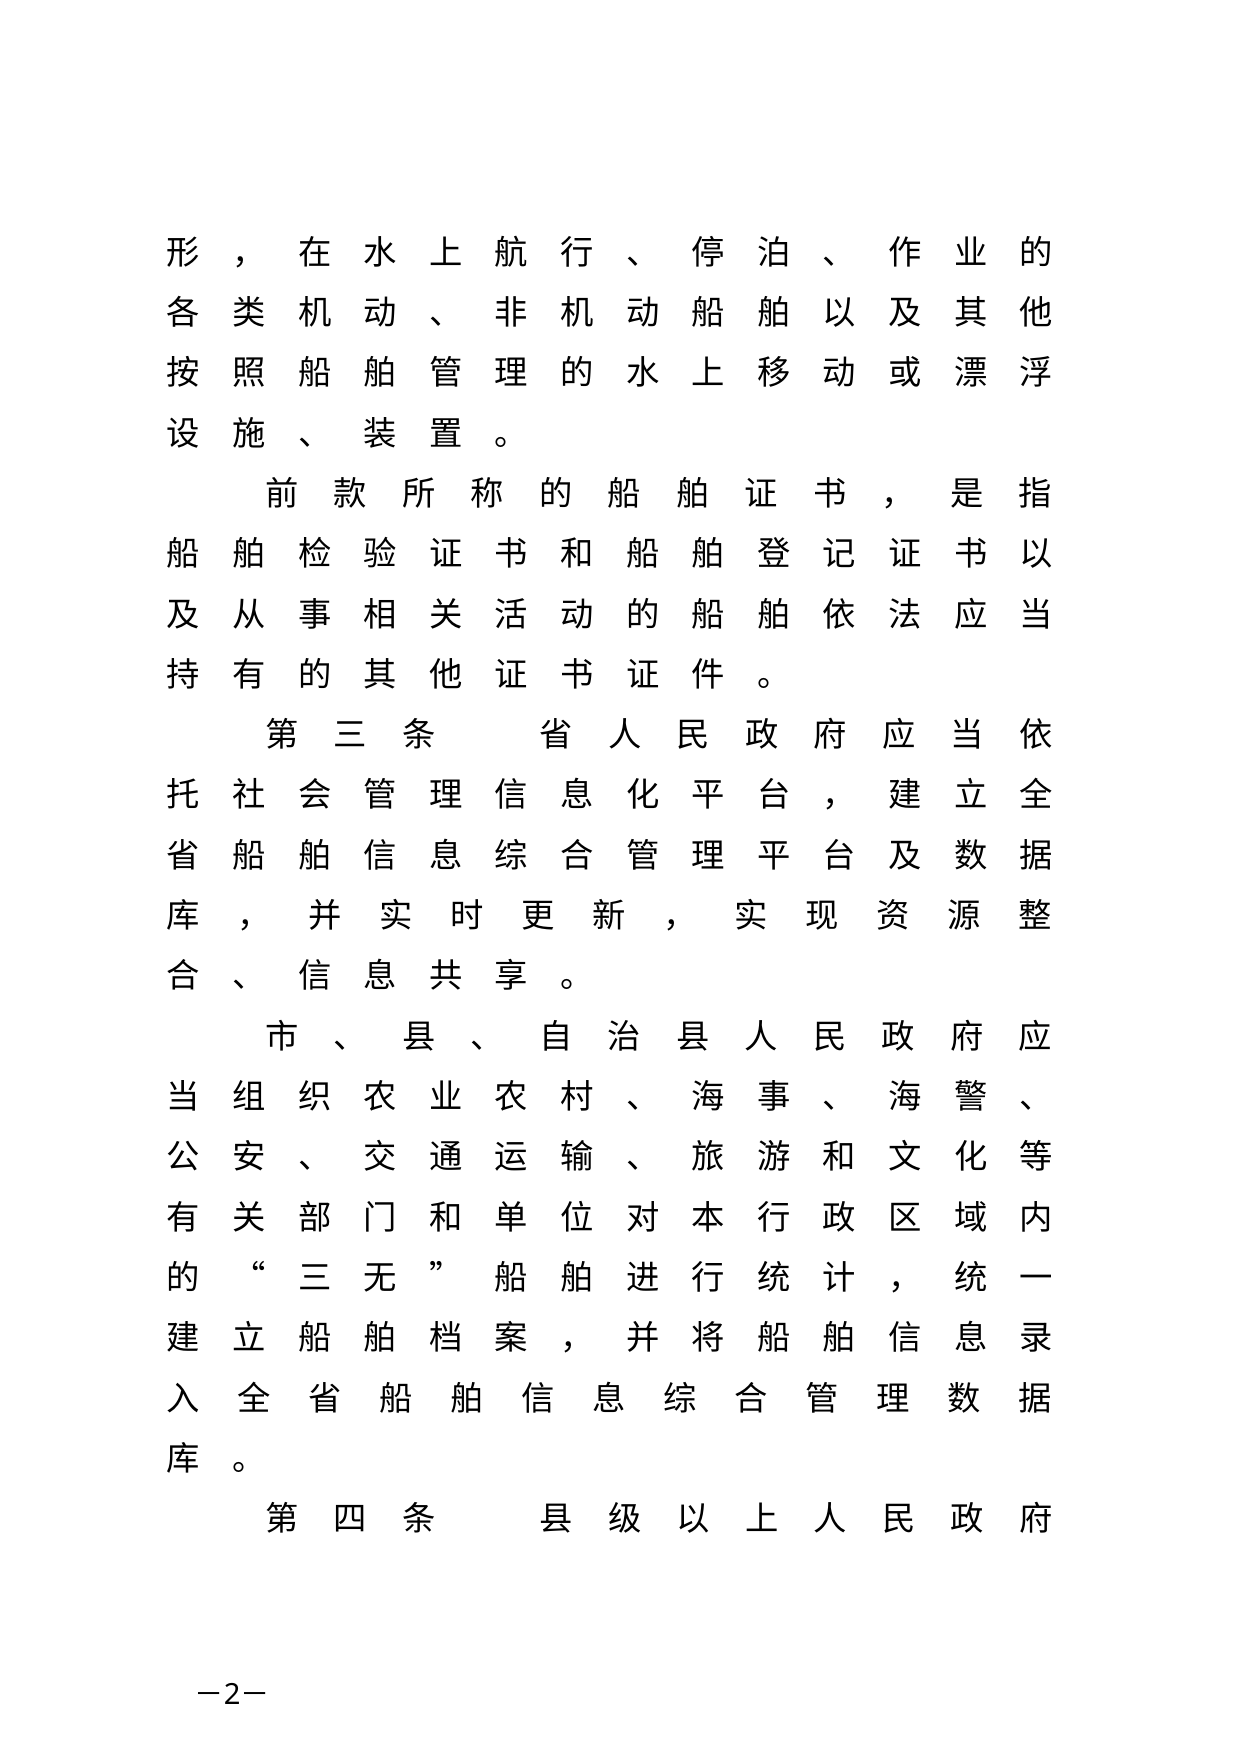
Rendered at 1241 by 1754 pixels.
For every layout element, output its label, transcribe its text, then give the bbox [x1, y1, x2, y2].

text 市、县、自治县人民政府应当组织农业农村、海事、海警、公安、交通运输、旅游和文化等有关部门和单位对本行政区域内的“三无”船舶进行统计，统一建立船舶档案，并将船舶信息录入全省船舶信息综合管理数据库。 [167, 1003, 1085, 1486]
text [167, 219, 1085, 461]
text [167, 1486, 1085, 1546]
text 第三条 省人民政府应当依托社会管理信息化平台，建立全省船舶信息综合管理平台及数据库，并实时更新，实现资源整合、信息共享。 [167, 702, 1085, 1003]
text 前款所称的船舶证书，是指船舶检验证书和船舶登记证书以及从事相关活动的船舶依法应当持有的其他证书证件。 [167, 461, 1085, 702]
